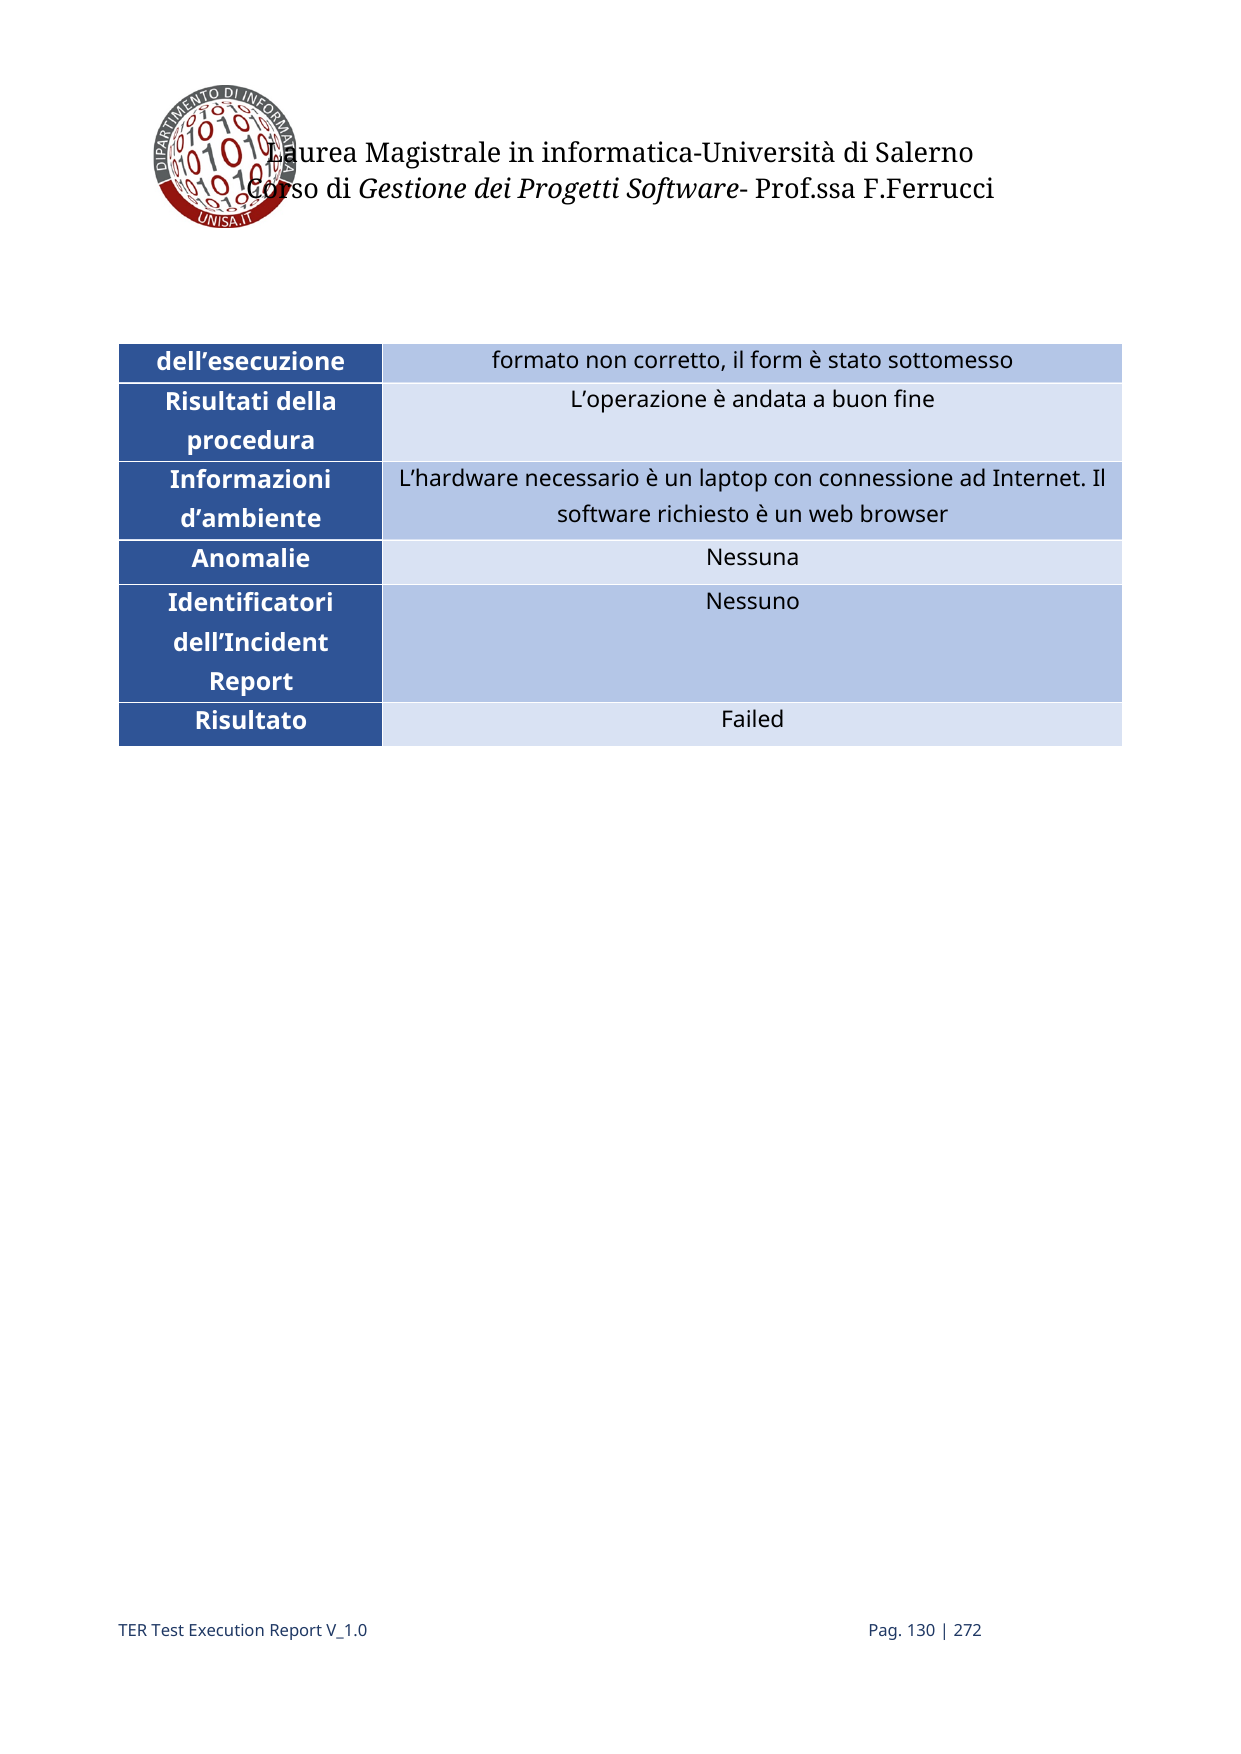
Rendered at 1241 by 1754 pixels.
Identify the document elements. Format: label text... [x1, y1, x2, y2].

table_cell Failed [383, 703, 1122, 746]
table_cell Informazioni d’ambiente [119, 462, 382, 539]
table_cell Risultati della procedura [119, 384, 382, 461]
table_cell Risultato [119, 703, 382, 746]
table_cell Nessuno [383, 585, 1122, 702]
picture [153, 85, 297, 228]
table_cell L’hardware necessario è un laptop con connessione ad Internet. Il software richiesto è un web browser [383, 462, 1122, 539]
table_cell Identificatori dell’Incident Report [119, 585, 382, 702]
table_cell L’operazione è andata a buon fine [383, 384, 1122, 461]
table_cell Tutti i campi della form sono stati riempiti e “cognome” ha un formato non corretto, il form è stato sottomesso [383, 344, 1122, 382]
table_cell Anomalie [119, 541, 382, 584]
table_cell Descrizione dell’esecuzione [119, 344, 382, 382]
table_cell Nessuna [383, 541, 1122, 584]
